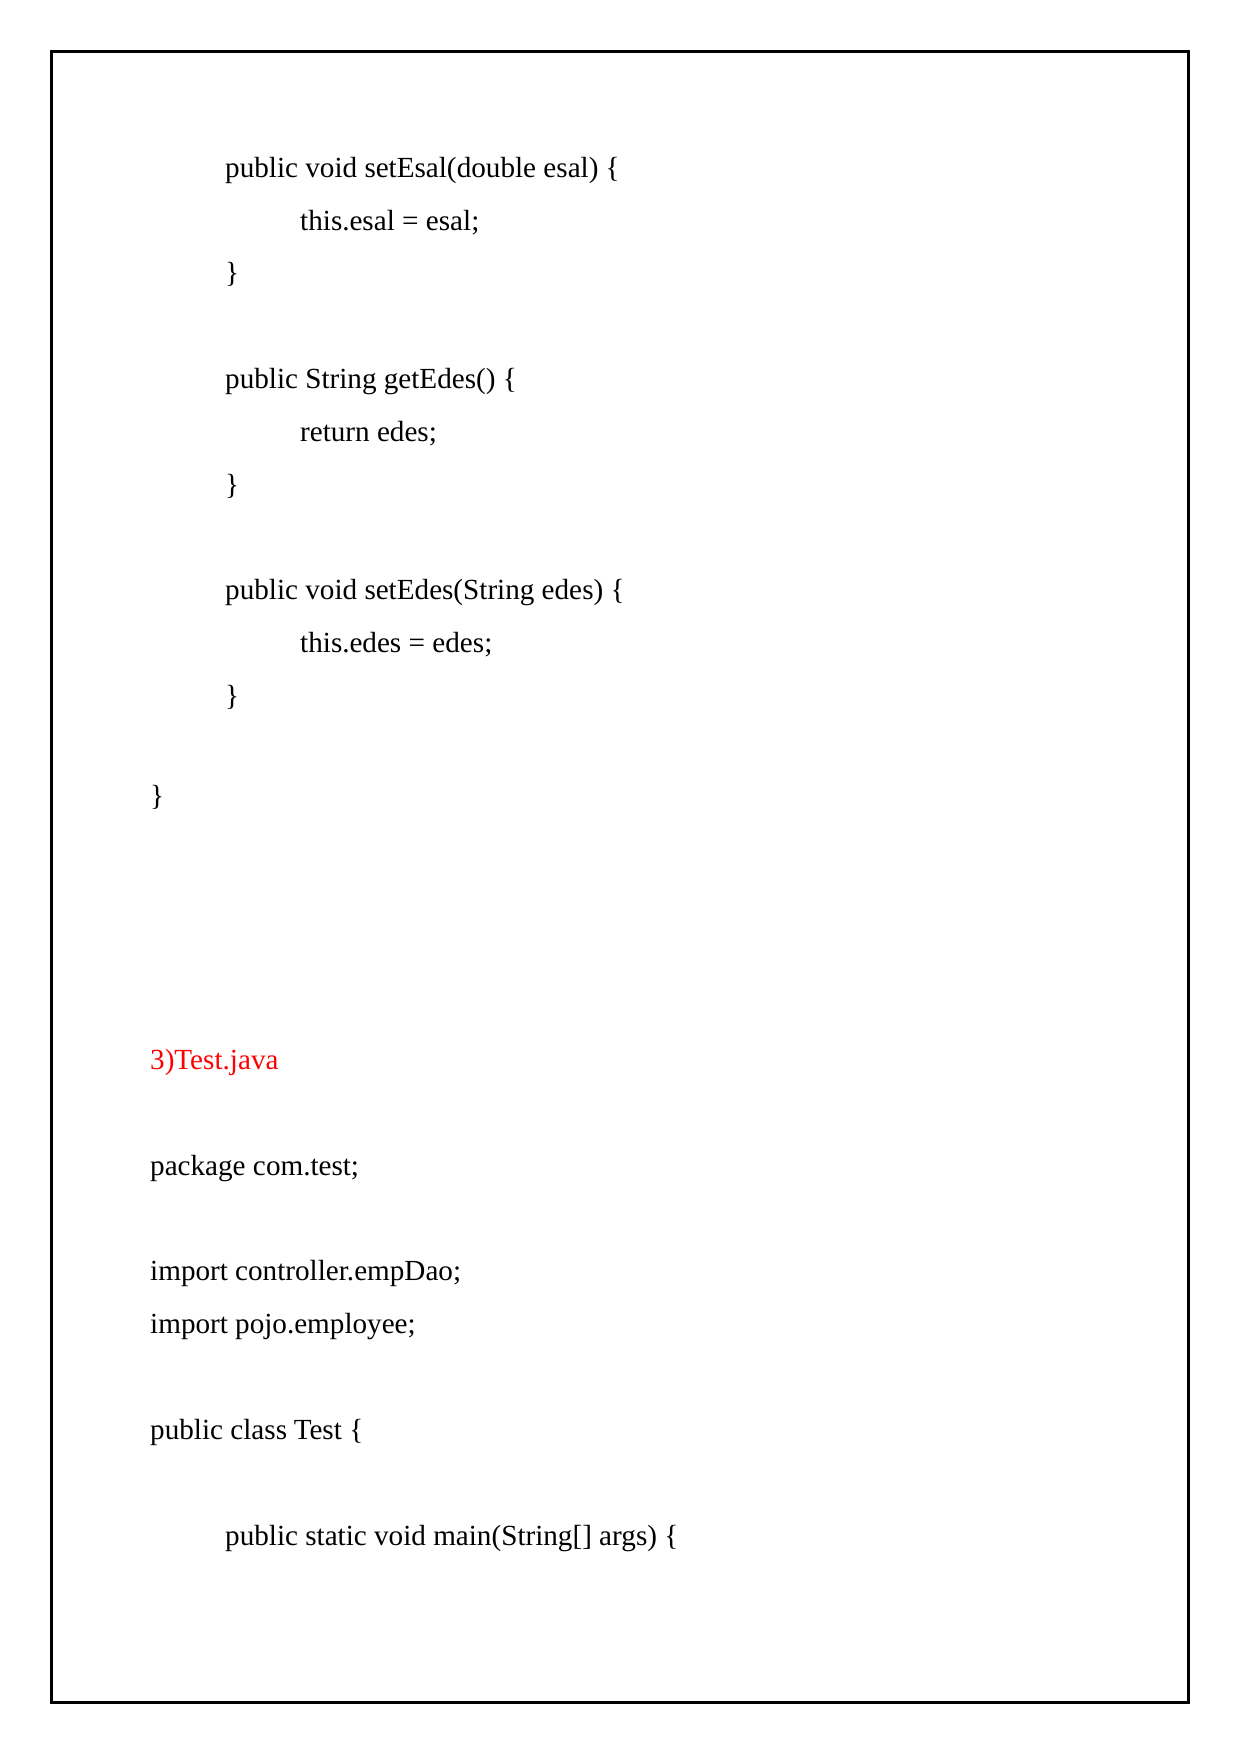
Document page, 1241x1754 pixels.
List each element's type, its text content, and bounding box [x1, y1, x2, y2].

text public String getEdes() { [150, 361, 1090, 395]
text public class Test { [150, 1412, 1090, 1446]
text import pojo.employee; [150, 1306, 1090, 1340]
text } [150, 678, 1090, 712]
text } [150, 256, 1090, 289]
text this.esal = esal; [150, 203, 1090, 236]
text return edes; [150, 414, 1090, 448]
text this.edes = edes; [150, 625, 1090, 659]
text package com.test; [150, 1148, 1090, 1181]
text public void setEsal(double esal) { [150, 150, 1090, 183]
text public static void main(String[] args) { [150, 1518, 1090, 1551]
text } [150, 467, 1090, 500]
text 3)Test.java [150, 1042, 1090, 1076]
text import controller.empDao; [150, 1253, 1090, 1287]
text } [150, 778, 1090, 812]
text public void setEdes(String edes) { [150, 572, 1090, 606]
